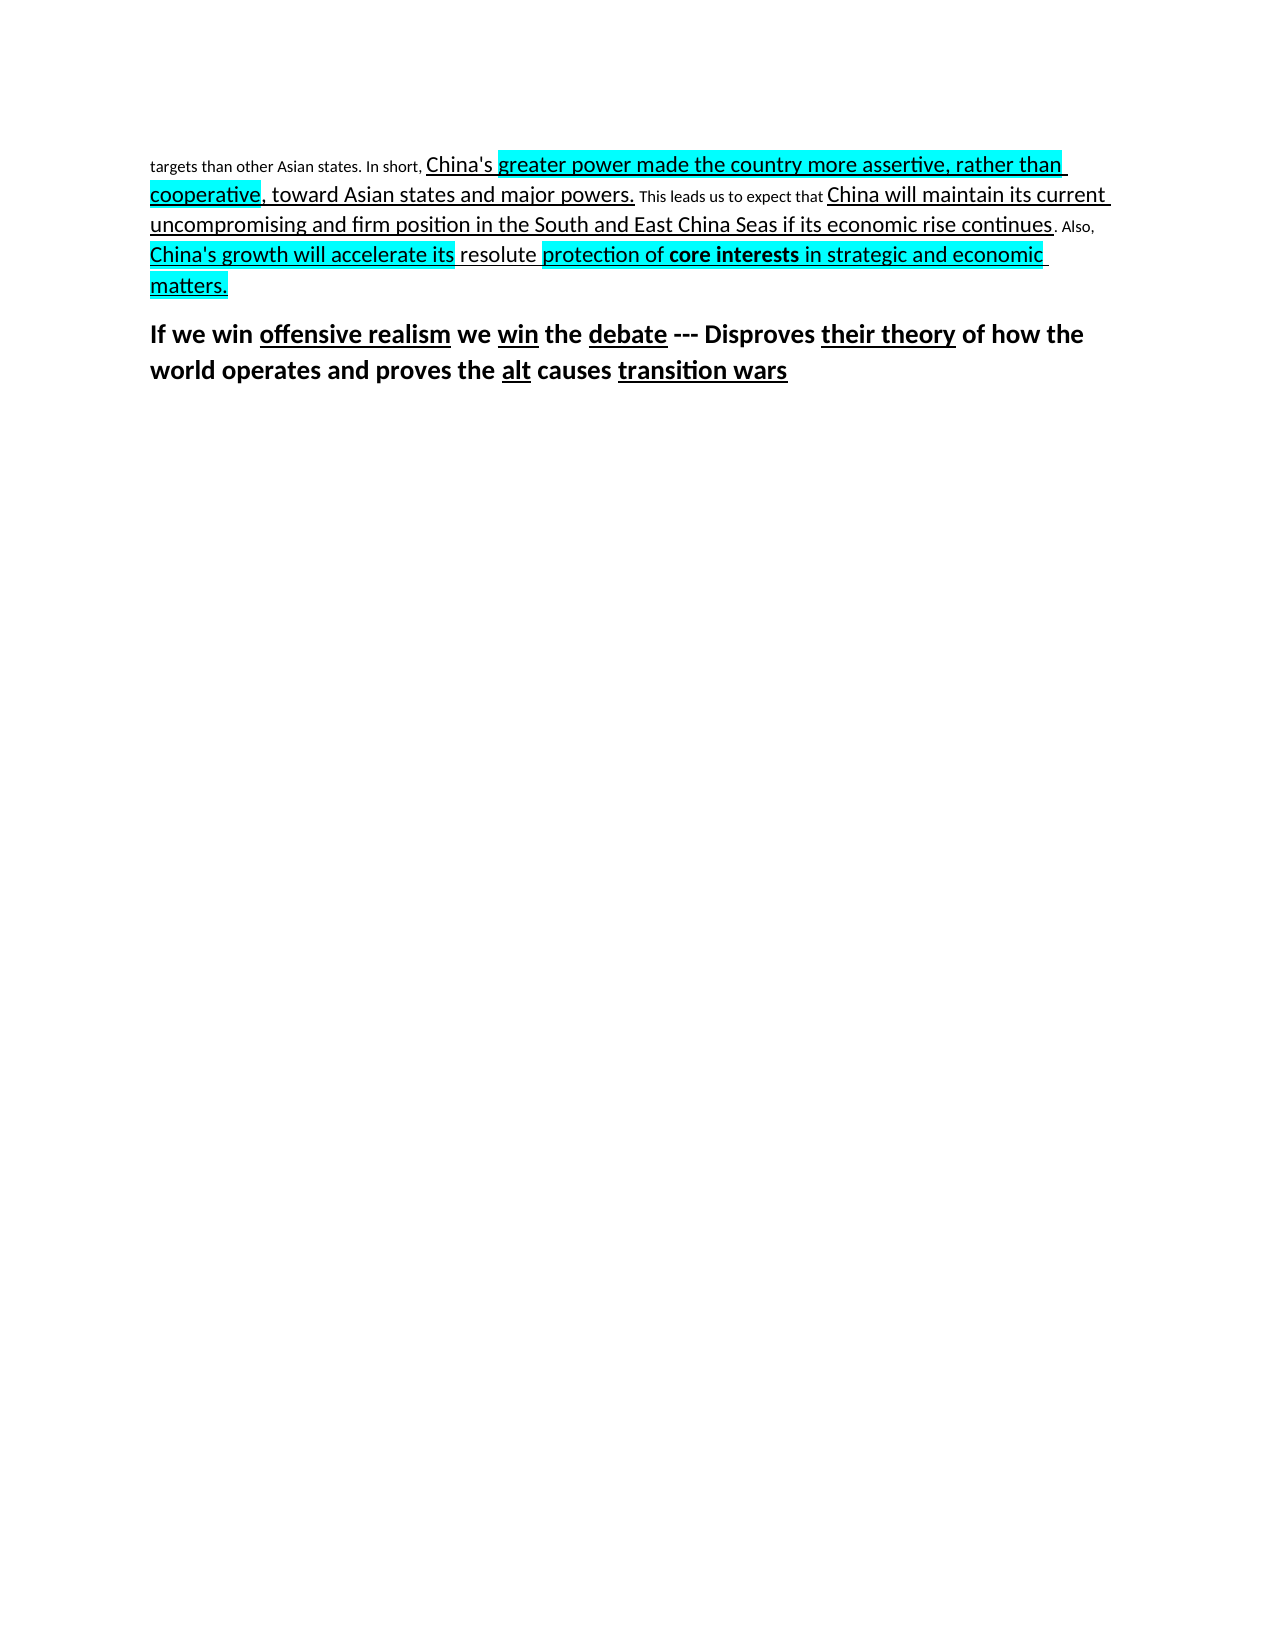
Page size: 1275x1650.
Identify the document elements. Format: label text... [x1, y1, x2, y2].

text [150, 150, 1125, 299]
subtitle If we win offensive realism we win the debate --- Disproves their theory of how the world operates and proves the alt causes transition wars [150, 318, 1125, 386]
